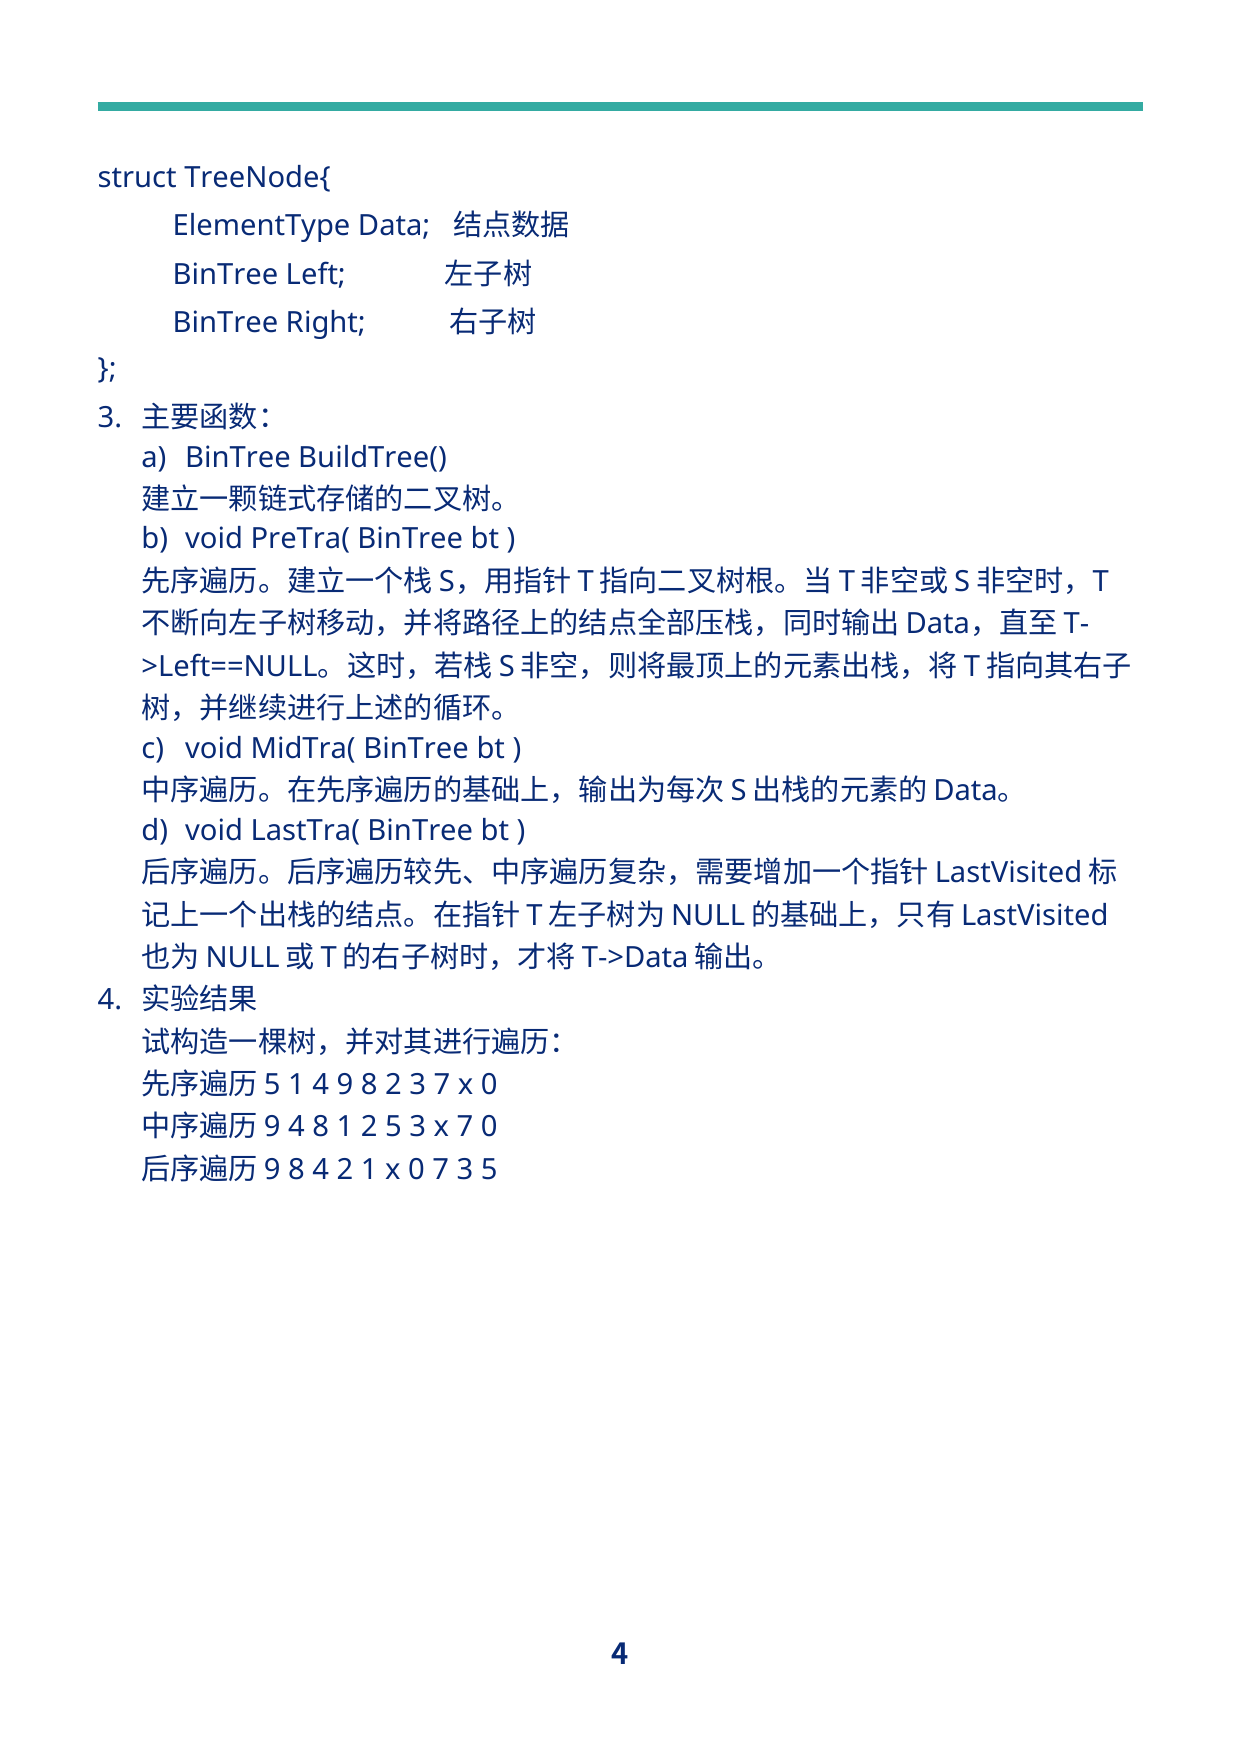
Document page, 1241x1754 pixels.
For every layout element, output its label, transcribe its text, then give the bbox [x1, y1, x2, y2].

text BinTree Left; 左子树 [97, 250, 1143, 293]
text }; [97, 348, 1143, 387]
text 后序遍历。后序遍历较先、中序遍历复杂，需要增加一个指针LastVisited标记上一个出栈的结点。在指针T左子树为NULL的基础上，只有LastVisited也为NULL或T的右子树时，才将T->Data输出。 [141, 849, 1143, 976]
list 主要函数： [97, 393, 1143, 436]
list BinTree BuildTree() [141, 436, 1143, 476]
list 实验结果 [97, 976, 1143, 1018]
text 中序遍历9 4 8 1 2 5 3 x 7 0 [141, 1103, 1143, 1145]
text 后序遍历9 8 4 2 1 x 0 7 3 5 [141, 1145, 1143, 1188]
text struct TreeNode{ [97, 156, 1143, 196]
text 先序遍历。建立一个栈S，用指针T指向二叉树根。当T非空或S非空时，T不断向左子树移动，并将路径上的结点全部压栈，同时输出Data，直至T->Left==NULL。这时，若栈S非空，则将最顶上的元素出栈，将T指向其右子树，并继续进行上述的循环。 [141, 557, 1143, 727]
text 建立一颗链式存储的二叉树。 [141, 476, 1143, 518]
text 试构造一棵树，并对其进行遍历： [141, 1018, 1143, 1061]
text 中序遍历。在先序遍历的基础上，输出为每次S出栈的元素的Data。 [141, 767, 1143, 809]
list void MidTra( BinTree bt ) [141, 727, 1143, 767]
list void PreTra( BinTree bt ) [141, 518, 1143, 557]
list void LastTra( BinTree bt ) [141, 809, 1143, 849]
text ElementType Data; 结点数据 [97, 202, 1143, 244]
text BinTree Right; 右子树 [97, 299, 1143, 341]
text 先序遍历5 1 4 9 8 2 3 7 x 0 [141, 1061, 1143, 1103]
